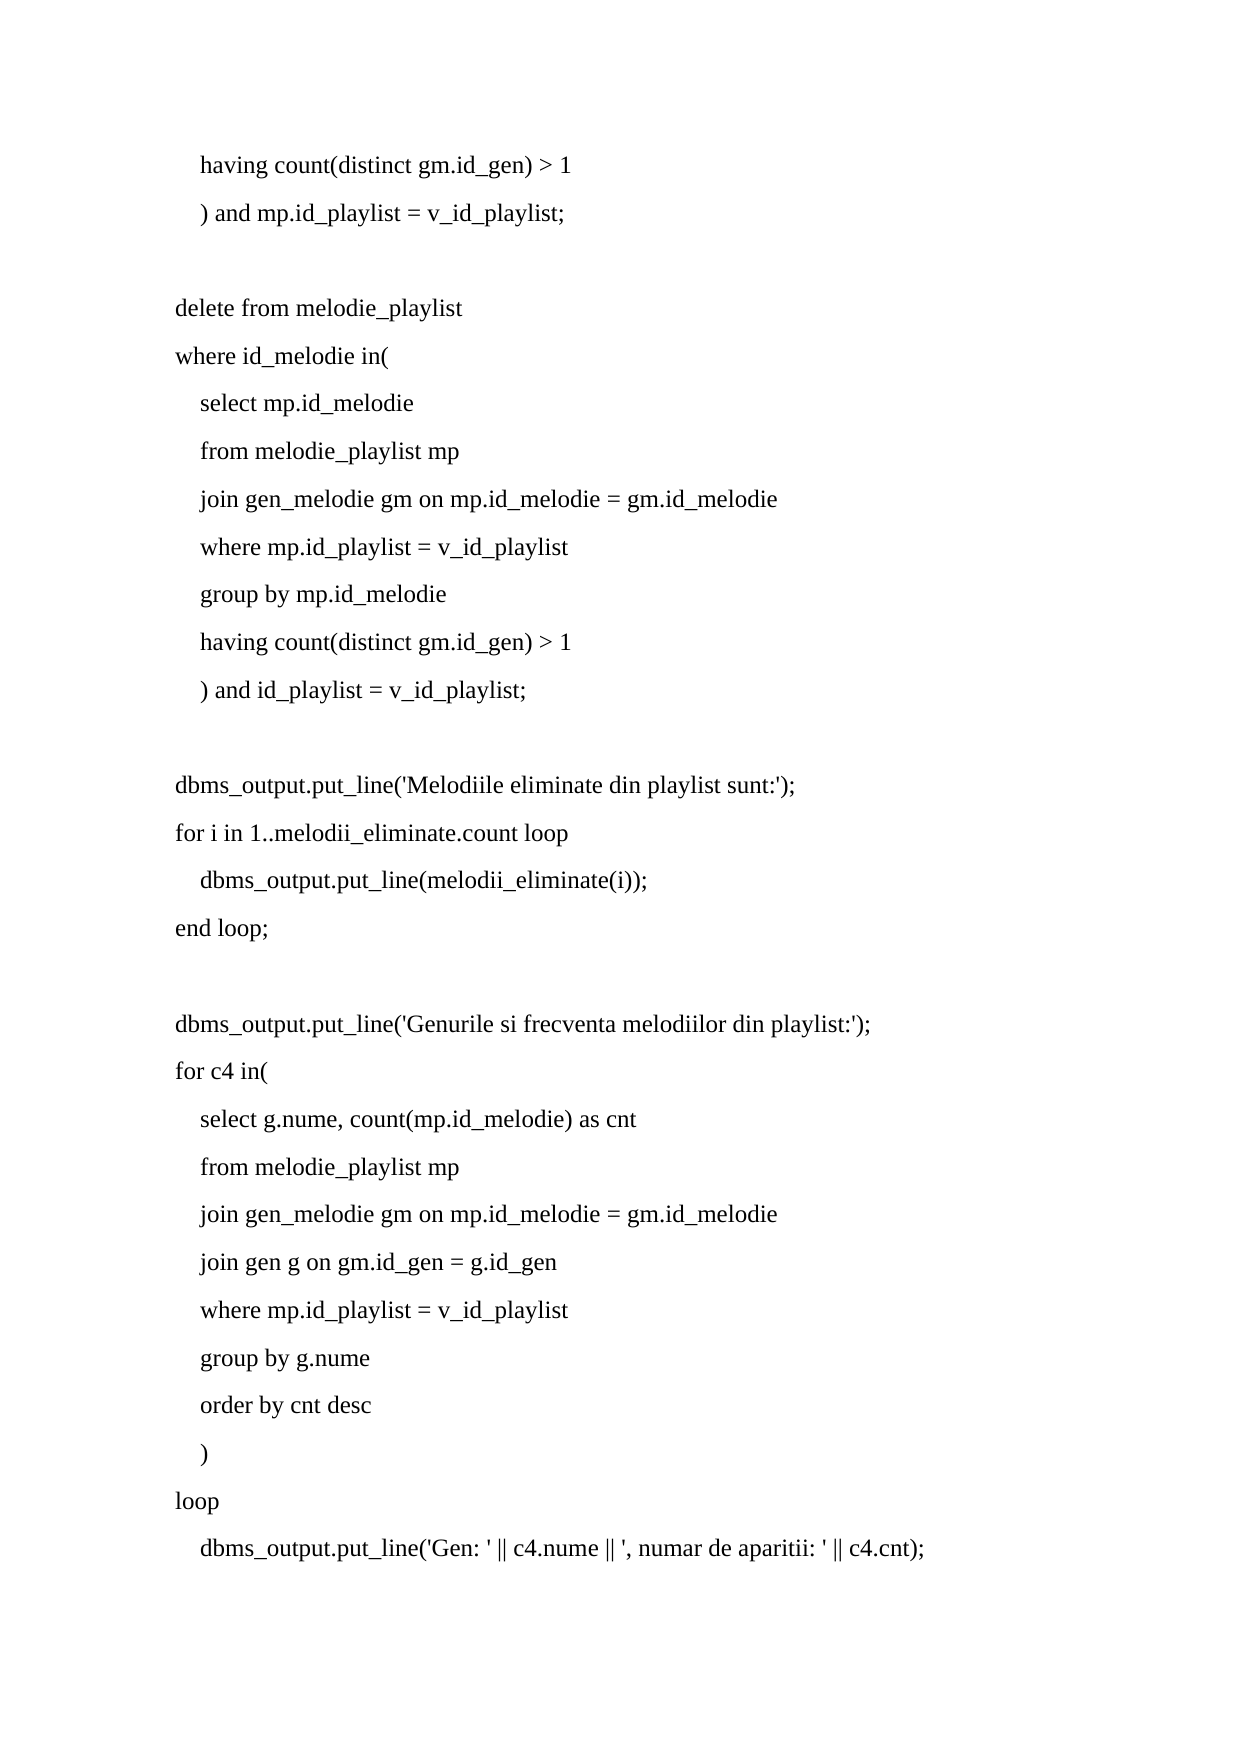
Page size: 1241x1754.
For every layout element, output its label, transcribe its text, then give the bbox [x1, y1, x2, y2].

text join gen_melodie gm on mp.id_melodie = gm.id_melodie [150, 1199, 1090, 1228]
text where mp.id_playlist = v_id_playlist [150, 532, 1090, 560]
text dbms_output.put_line('Genurile si frecventa melodiilor din playlist:'); [150, 1009, 1090, 1037]
text where mp.id_playlist = v_id_playlist [150, 1295, 1090, 1324]
text from melodie_playlist mp [150, 436, 1090, 465]
text order by cnt desc [150, 1390, 1090, 1419]
text group by mp.id_melodie [150, 579, 1090, 608]
text select g.nume, count(mp.id_melodie) as cnt [150, 1104, 1090, 1133]
text join gen_melodie gm on mp.id_melodie = gm.id_melodie [150, 484, 1090, 513]
text having count(distinct gm.id_gen) > 1 [150, 627, 1090, 656]
text dbms_output.put_line('Melodiile eliminate din playlist sunt:'); [150, 770, 1090, 799]
text from melodie_playlist mp [150, 1152, 1090, 1181]
text group by g.nume [150, 1343, 1090, 1371]
text having count(distinct gm.id_gen) > 1 [150, 150, 1090, 179]
text ) [150, 1438, 1090, 1467]
text join gen g on gm.id_gen = g.id_gen [150, 1247, 1090, 1276]
text ) and mp.id_playlist = v_id_playlist; [150, 198, 1090, 226]
text delete from melodie_playlist [150, 293, 1090, 322]
text where id_melodie in( [150, 341, 1090, 369]
text ) and id_playlist = v_id_playlist; [150, 675, 1090, 703]
text dbms_output.put_line('Gen: ' || c4.nume || ', numar de aparitii: ' || c4.cnt); [150, 1533, 1090, 1562]
text loop [150, 1486, 1090, 1514]
text for i in 1..melodii_eliminate.count loop [150, 818, 1090, 847]
text select mp.id_melodie [150, 388, 1090, 417]
text end loop; [150, 913, 1090, 942]
text dbms_output.put_line(melodii_eliminate(i)); [150, 866, 1090, 894]
text for c4 in( [150, 1056, 1090, 1085]
